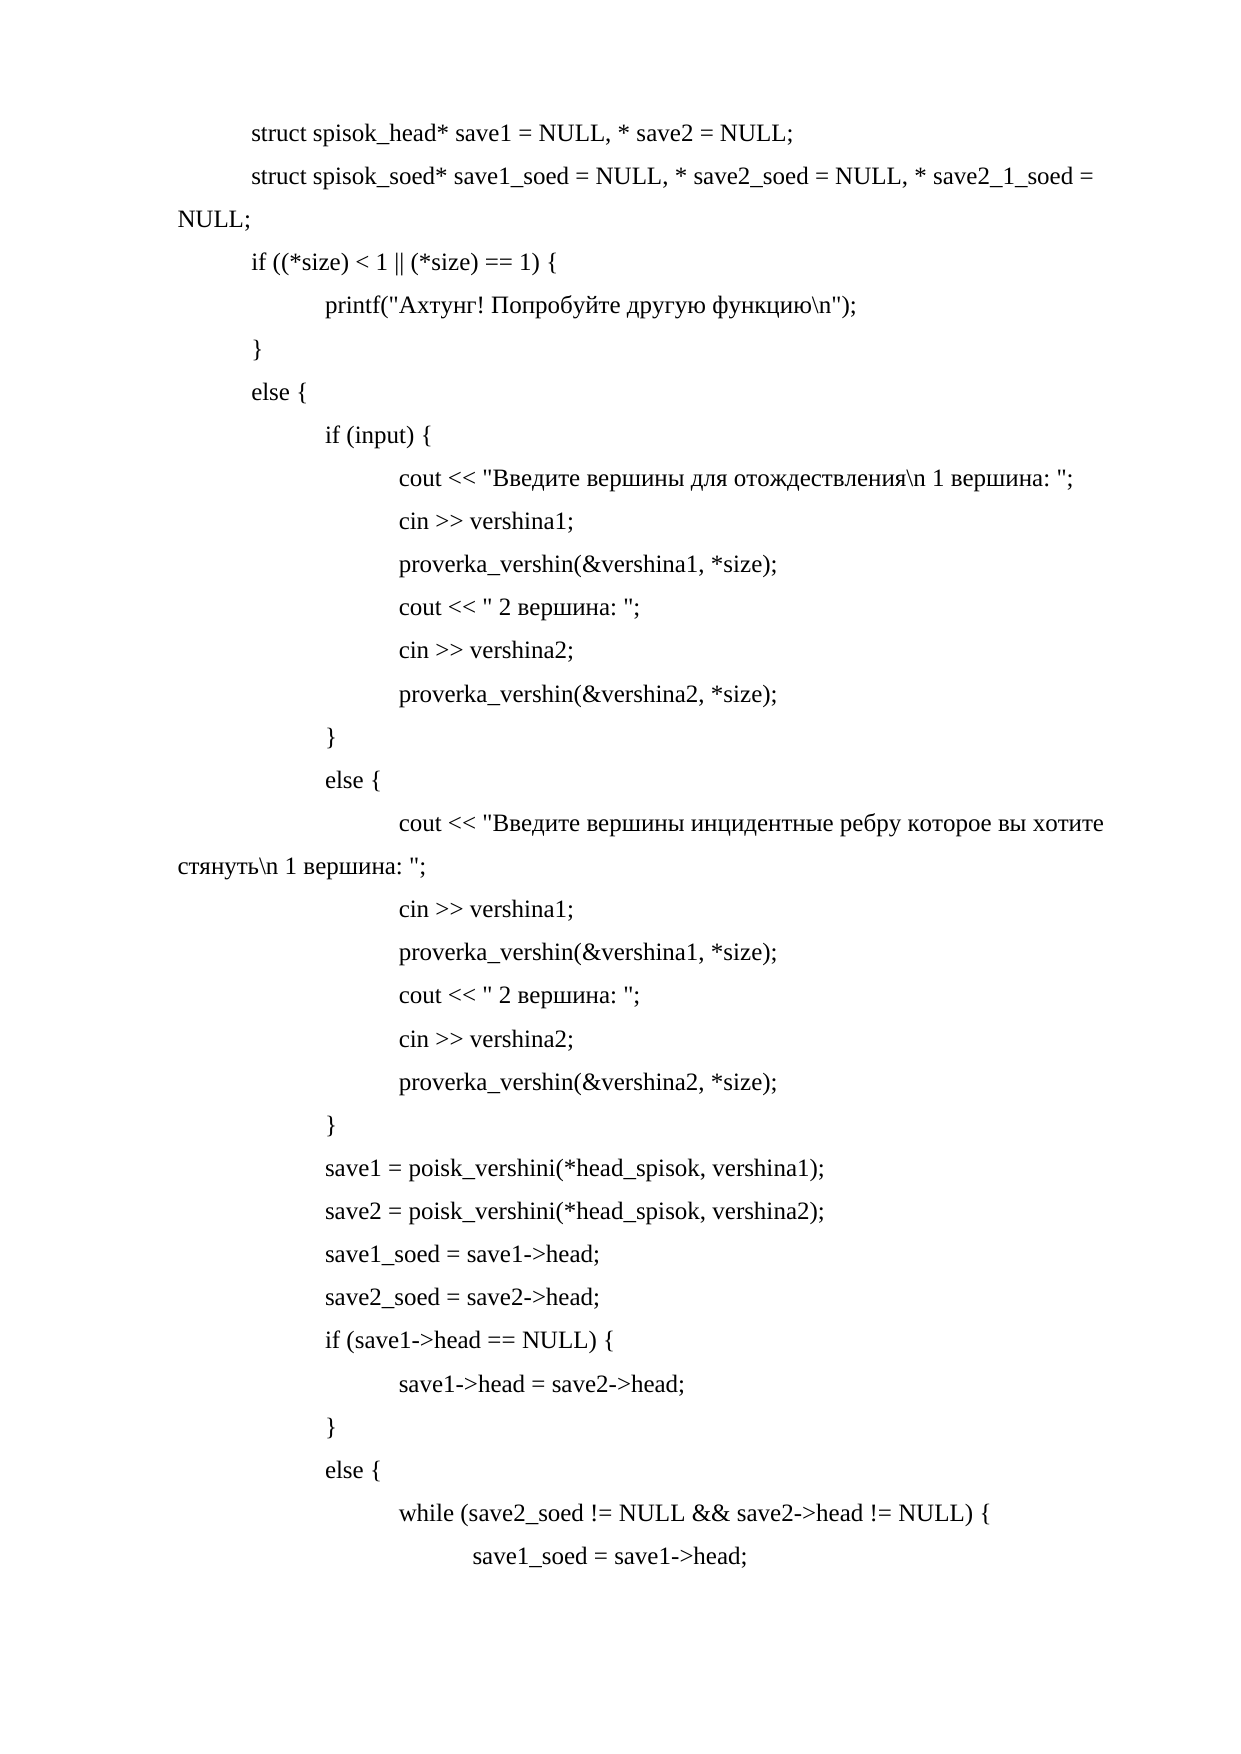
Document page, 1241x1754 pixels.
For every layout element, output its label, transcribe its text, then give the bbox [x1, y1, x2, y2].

text cout << " 2 вершина: "; [177, 592, 1152, 621]
text else { [177, 377, 1152, 406]
text } [177, 334, 1152, 362]
text cout << " 2 вершина: "; [177, 981, 1152, 1009]
text proverka_vershin(&vershina1, *size); [177, 549, 1152, 578]
text cin >> vershina2; [177, 636, 1152, 664]
text cout << "Введите вершины для отождествления\n 1 вершина: "; [177, 463, 1152, 492]
text if ((*size) < 1 || (*size) == 1) { [177, 247, 1152, 276]
text printf("Ахтунг! Попробуйте другую функцию\n"); [177, 291, 1152, 319]
text save2_soed = save2->head; [177, 1282, 1152, 1311]
text else { [177, 1455, 1152, 1484]
text cout << "Введите вершины инцидентные ребру которое вы хотите стянуть\n 1 вершина: "; [177, 808, 1152, 880]
text if (save1->head == NULL) { [177, 1326, 1152, 1354]
text proverka_vershin(&vershina2, *size); [177, 679, 1152, 707]
text if (input) { [177, 420, 1152, 449]
text cin >> vershina1; [177, 894, 1152, 923]
text } [177, 1412, 1152, 1441]
text save1->head = save2->head; [177, 1369, 1152, 1397]
text proverka_vershin(&vershina2, *size); [177, 1067, 1152, 1096]
text struct spisok_soed* save1_soed = NULL, * save2_soed = NULL, * save2_1_soed = NULL; [177, 161, 1152, 233]
text save1 = poisk_vershini(*head_spisok, vershina1); [177, 1153, 1152, 1182]
text cin >> vershina1; [177, 506, 1152, 535]
text cin >> vershina2; [177, 1024, 1152, 1052]
text while (save2_soed != NULL && save2->head != NULL) { [177, 1498, 1152, 1527]
text save1_soed = save1->head; [177, 1541, 1152, 1570]
text } [177, 722, 1152, 751]
text } [177, 1110, 1152, 1139]
text struct spisok_head* save1 = NULL, * save2 = NULL; [177, 118, 1152, 147]
text save1_soed = save1->head; [177, 1239, 1152, 1268]
text proverka_vershin(&vershina1, *size); [177, 937, 1152, 966]
text else { [177, 765, 1152, 794]
text save2 = poisk_vershini(*head_spisok, vershina2); [177, 1196, 1152, 1225]
